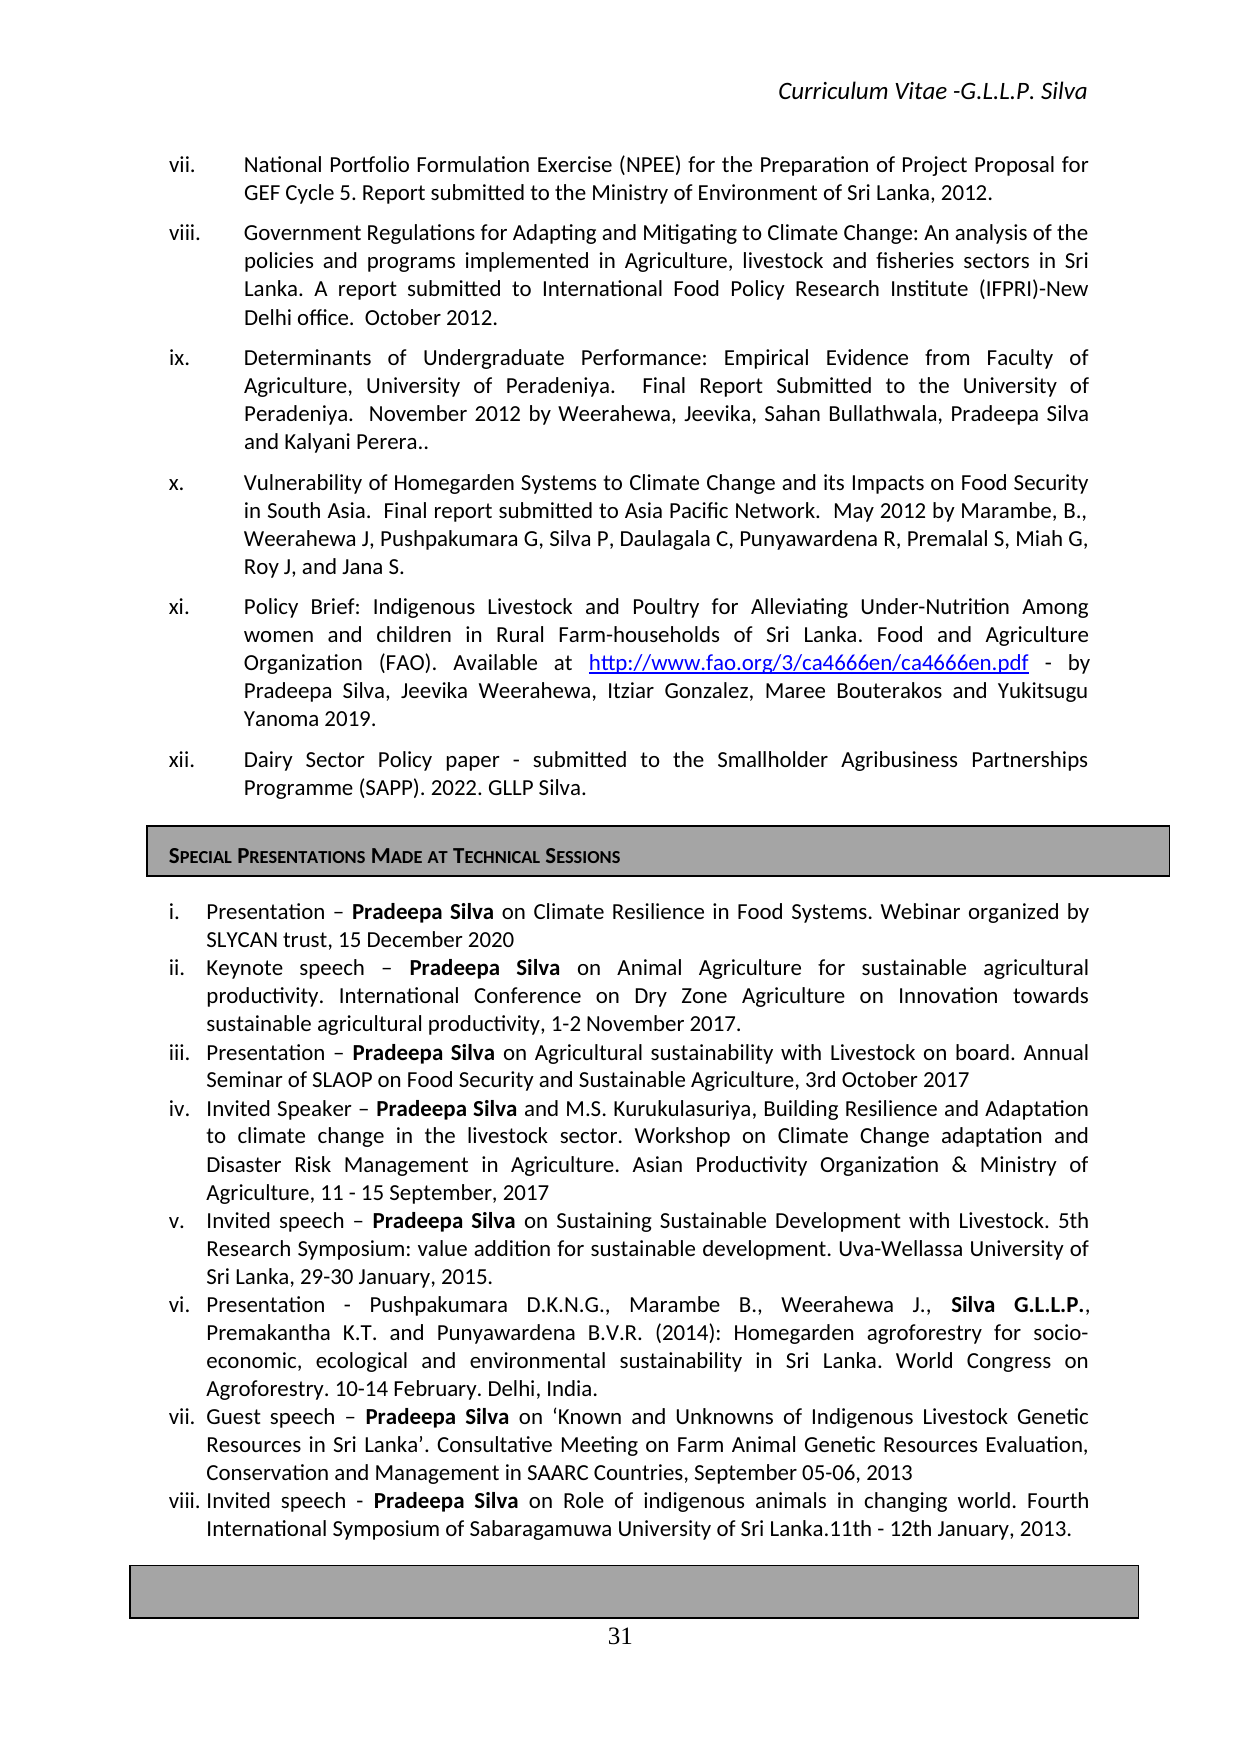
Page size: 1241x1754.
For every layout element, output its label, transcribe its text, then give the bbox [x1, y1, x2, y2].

list Policy Brief: Indigenous Livestock and Poultry for Alleviating Under-Nutrition Among women and children in Rural Farm-households of Sri Lanka. Food and Agriculture Organization (FAO). Available at http://www.fao.org/3/ca4666en/ca4666en.pdf - by Pradeepa Silva, Jeevika Weerahewa, Itziar Gonzalez, Maree Bouterakos and Yukitsugu Yanoma 2019. [169, 592, 1090, 732]
list Government Regulations for Adapting and Mitigating to Climate Change: An analysis of the policies and programs implemented in Agriculture, livestock and fisheries sectors in Sri Lanka. A report submitted to International Food Policy Research Institute (IFPRI)-New Delhi office. October 2012. [169, 218, 1090, 331]
text Special Presentations Made at Technical Sessions [169, 841, 1090, 869]
list Dairy Sector Policy paper - submitted to the Smallholder Agribusiness Partnerships Programme (SAPP). 2022. GLLP Silva. [169, 745, 1090, 801]
list Keynote speech – Pradeepa Silva on Animal Agriculture for sustainable agricultural productivity. International Conference on Dry Zone Agriculture on Innovation towards sustainable agricultural productivity, 1-2 November 2017. [169, 953, 1090, 1038]
list Presentation - Pushpakumara D.K.N.G., Marambe B., Weerahewa J., Silva G.L.L.P., Premakantha K.T. and Punyawardena B.V.R. (2014): Homegarden agroforestry for socio-economic, ecological and environmental sustainability in Sri Lanka. World Congress on Agroforestry. 10-14 February. Delhi, India. [169, 1290, 1090, 1402]
list National Portfolio Formulation Exercise (NPEE) for the Preparation of Project Proposal for GEF Cycle 5. Report submitted to the Ministry of Environment of Sri Lanka, 2012. [169, 150, 1090, 206]
list Vulnerability of Homegarden Systems to Climate Change and its Impacts on Food Security in South Asia. Final report submitted to Asia Pacific Network. May 2012 by Marambe, B., Weerahewa J, Pushpakumara G, Silva P, Daulagala C, Punyawardena R, Premalal S, Miah G, Roy J, and Jana S. [169, 468, 1090, 580]
list Invited speech – Pradeepa Silva on Sustaining Sustainable Development with Livestock. 5th Research Symposium: value addition for sustainable development. Uva-Wellassa University of Sri Lanka, 29-30 January, 2015. [169, 1206, 1090, 1290]
list Guest speech – Pradeepa Silva on ‘Known and Unknowns of Indigenous Livestock Genetic Resources in Sri Lanka’. Consultative Meeting on Farm Animal Genetic Resources Evaluation, Conservation and Management in SAARC Countries, September 05-06, 2013 [169, 1402, 1090, 1486]
list Presentation – Pradeepa Silva on Climate Resilience in Food Systems. Webinar organized by SLYCAN trust, 15 December 2020 [169, 897, 1090, 953]
list Invited speech - Pradeepa Silva on Role of indigenous animals in changing world. Fourth International Symposium of Sabaragamuwa University of Sri Lanka.11th - 12th January, 2013. [169, 1486, 1090, 1542]
list Determinants of Undergraduate Performance: Empirical Evidence from Faculty of Agriculture, University of Peradeniya. Final Report Submitted to the University of Peradeniya. November 2012 by Weerahewa, Jeevika, Sahan Bullathwala, Pradeepa Silva and Kalyani Perera.. [169, 343, 1090, 455]
list Invited Speaker – Pradeepa Silva and M.S. Kurukulasuriya, Building Resilience and Adaptation to climate change in the livestock sector. Workshop on Climate Change adaptation and Disaster Risk Management in Agriculture. Asian Productivity Organization & Ministry of Agriculture, 11 - 15 September, 2017 [169, 1094, 1090, 1206]
list Presentation – Pradeepa Silva on Agricultural sustainability with Livestock on board. Annual Seminar of SLAOP on Food Security and Sustainable Agriculture, 3rd October 2017 [169, 1038, 1090, 1094]
